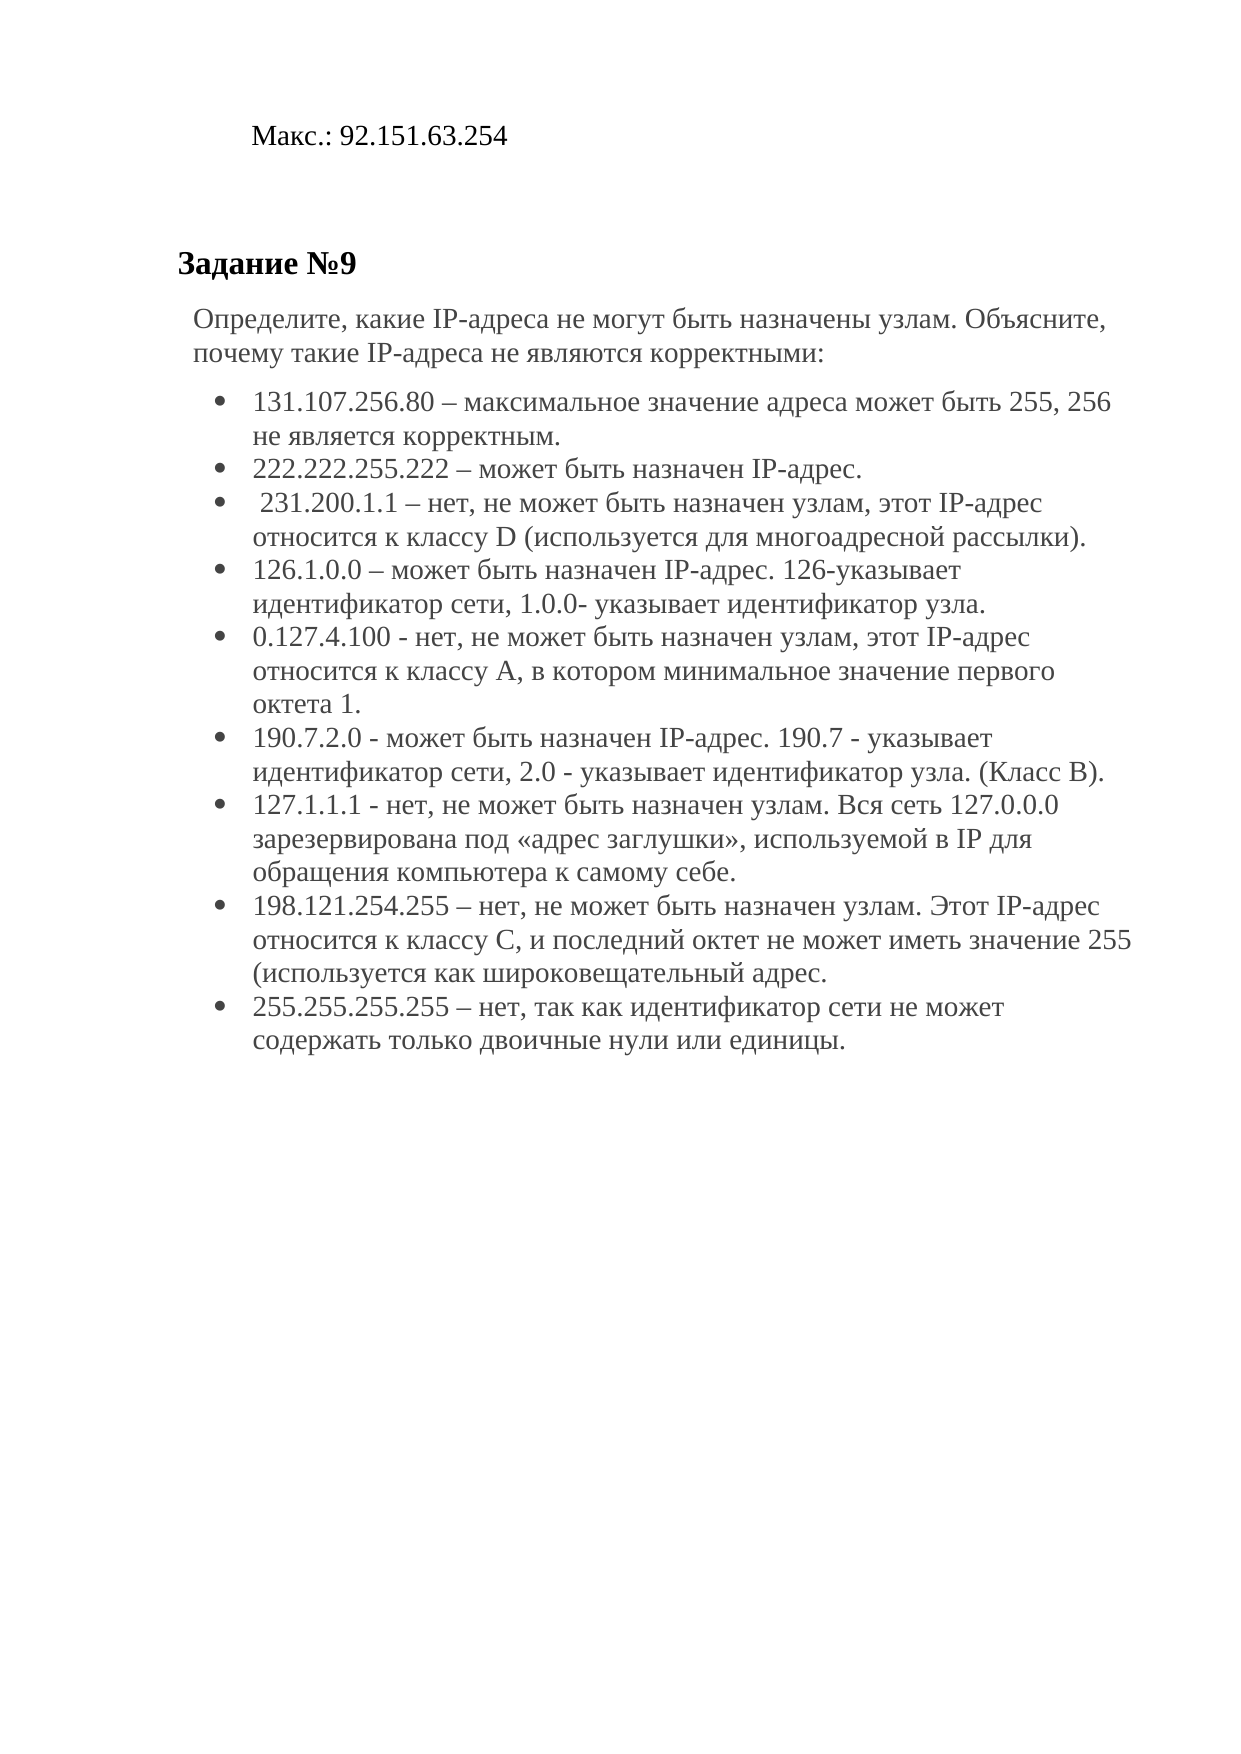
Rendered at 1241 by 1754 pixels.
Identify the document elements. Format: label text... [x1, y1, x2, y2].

list 231.200.1.1 – нет, не может быть назначен узлам, этот IP-адрес относится к классу D (используется для многоадресной рассылки). [215, 485, 1136, 552]
text Макс.: 92.151.63.254 [251, 118, 1152, 152]
list 0.127.4.100 - нет, не может быть назначен узлам, этот IP-адрес относится к классу А, в котором минимальное значение первого октета 1. [215, 619, 1136, 720]
list 198.121.254.255 – нет, не может быть назначен узлам. Этот IP-адрес относится к классу С, и последний октет не может иметь значение 255 (используется как широковещательный адрес. [215, 888, 1136, 989]
list 255.255.255.255 – нет, так как идентификатор сети не может содержать только двоичные нули или единицы. [215, 989, 1136, 1056]
list 126.1.0.0 – может быть назначен IP-адрес. 126-указывает идентификатор сети, 1.0.0- указывает идентификатор узла. [215, 552, 1136, 619]
text Задание №9 [177, 243, 1152, 282]
list 190.7.2.0 - может быть назначен IP-адрес. 190.7 - указывает идентификатор сети, 2.0 - указывает идентификатор узла. (Класс В). [215, 720, 1136, 787]
text Определите, какие IP-адреса не могут быть назначены узлам. Объясните, почему такие IP-адреса не являются корректными: [193, 302, 1136, 369]
list 131.107.256.80 – максимальное значение адреса может быть 255, 256 не является корректным. [215, 384, 1136, 451]
list 127.1.1.1 - нет, не может быть назначен узлам. Вся сеть 127.0.0.0 зарезервирована под «адрес заглушки», используемой в IP для обращения компьютера к самому себе. [215, 787, 1136, 888]
list 222.222.255.222 – может быть назначен IP-адрес. [215, 451, 1136, 485]
